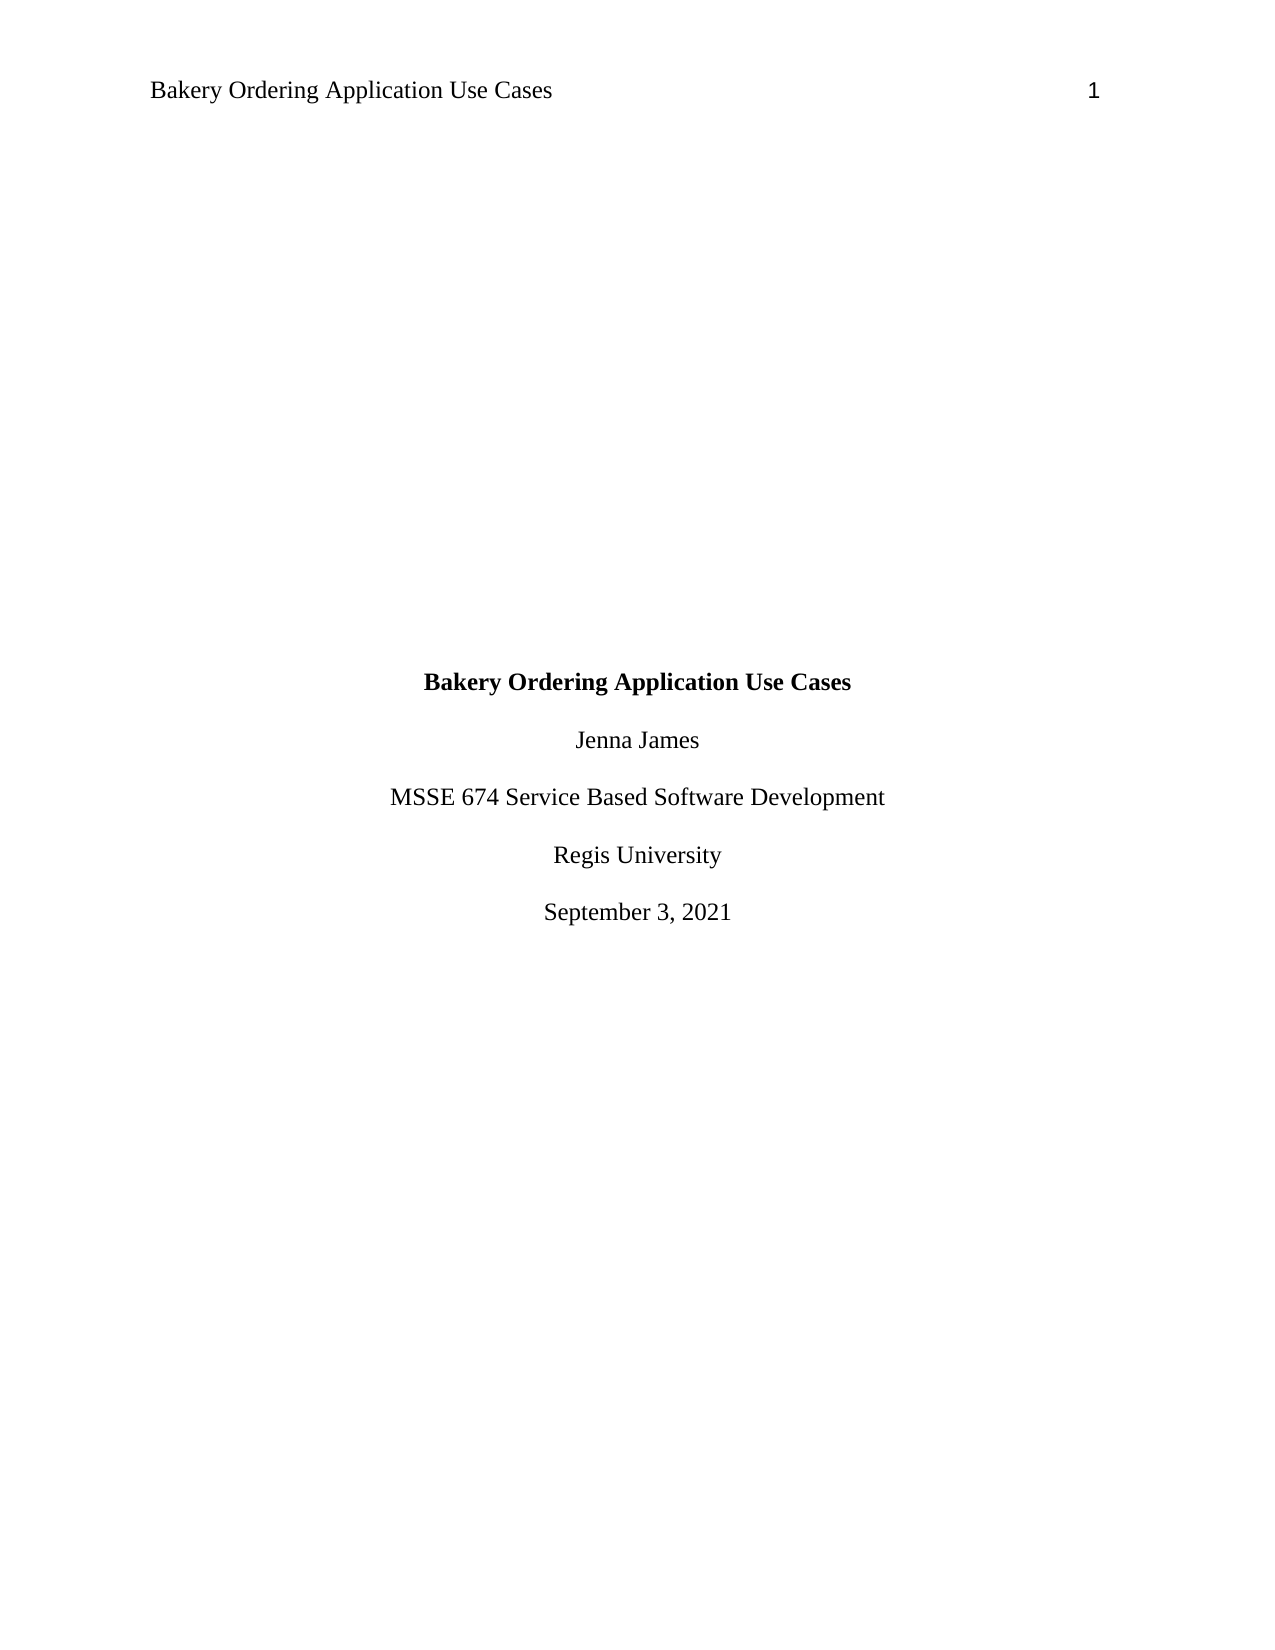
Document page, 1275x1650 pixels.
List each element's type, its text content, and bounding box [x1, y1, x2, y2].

text MSSE 674 Service Based Software Development [150, 782, 1125, 811]
text Regis University [150, 840, 1125, 869]
text Jenna James [150, 725, 1125, 754]
text September 3, 2021 [150, 897, 1125, 926]
text Bakery Ordering Application Use Cases [150, 667, 1125, 696]
